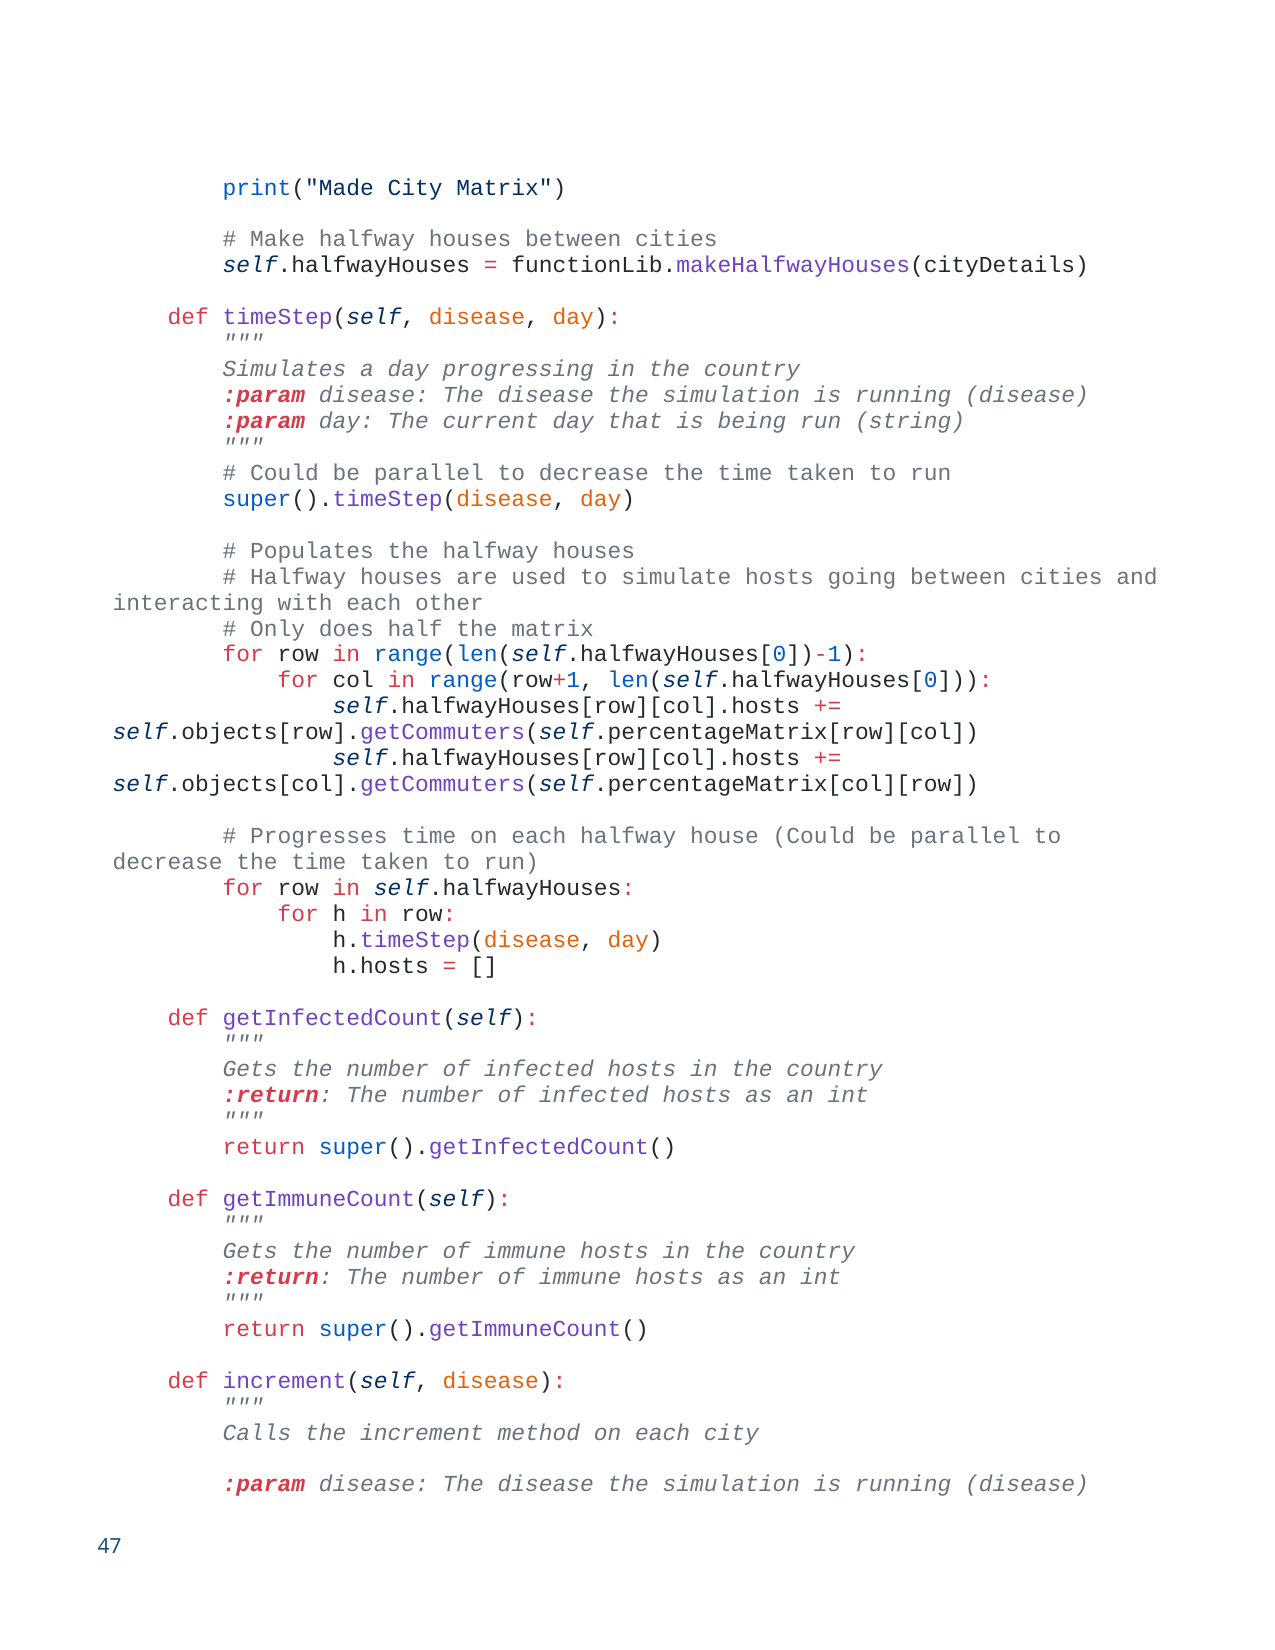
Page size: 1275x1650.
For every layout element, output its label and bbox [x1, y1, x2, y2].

text [112, 150, 1162, 1499]
